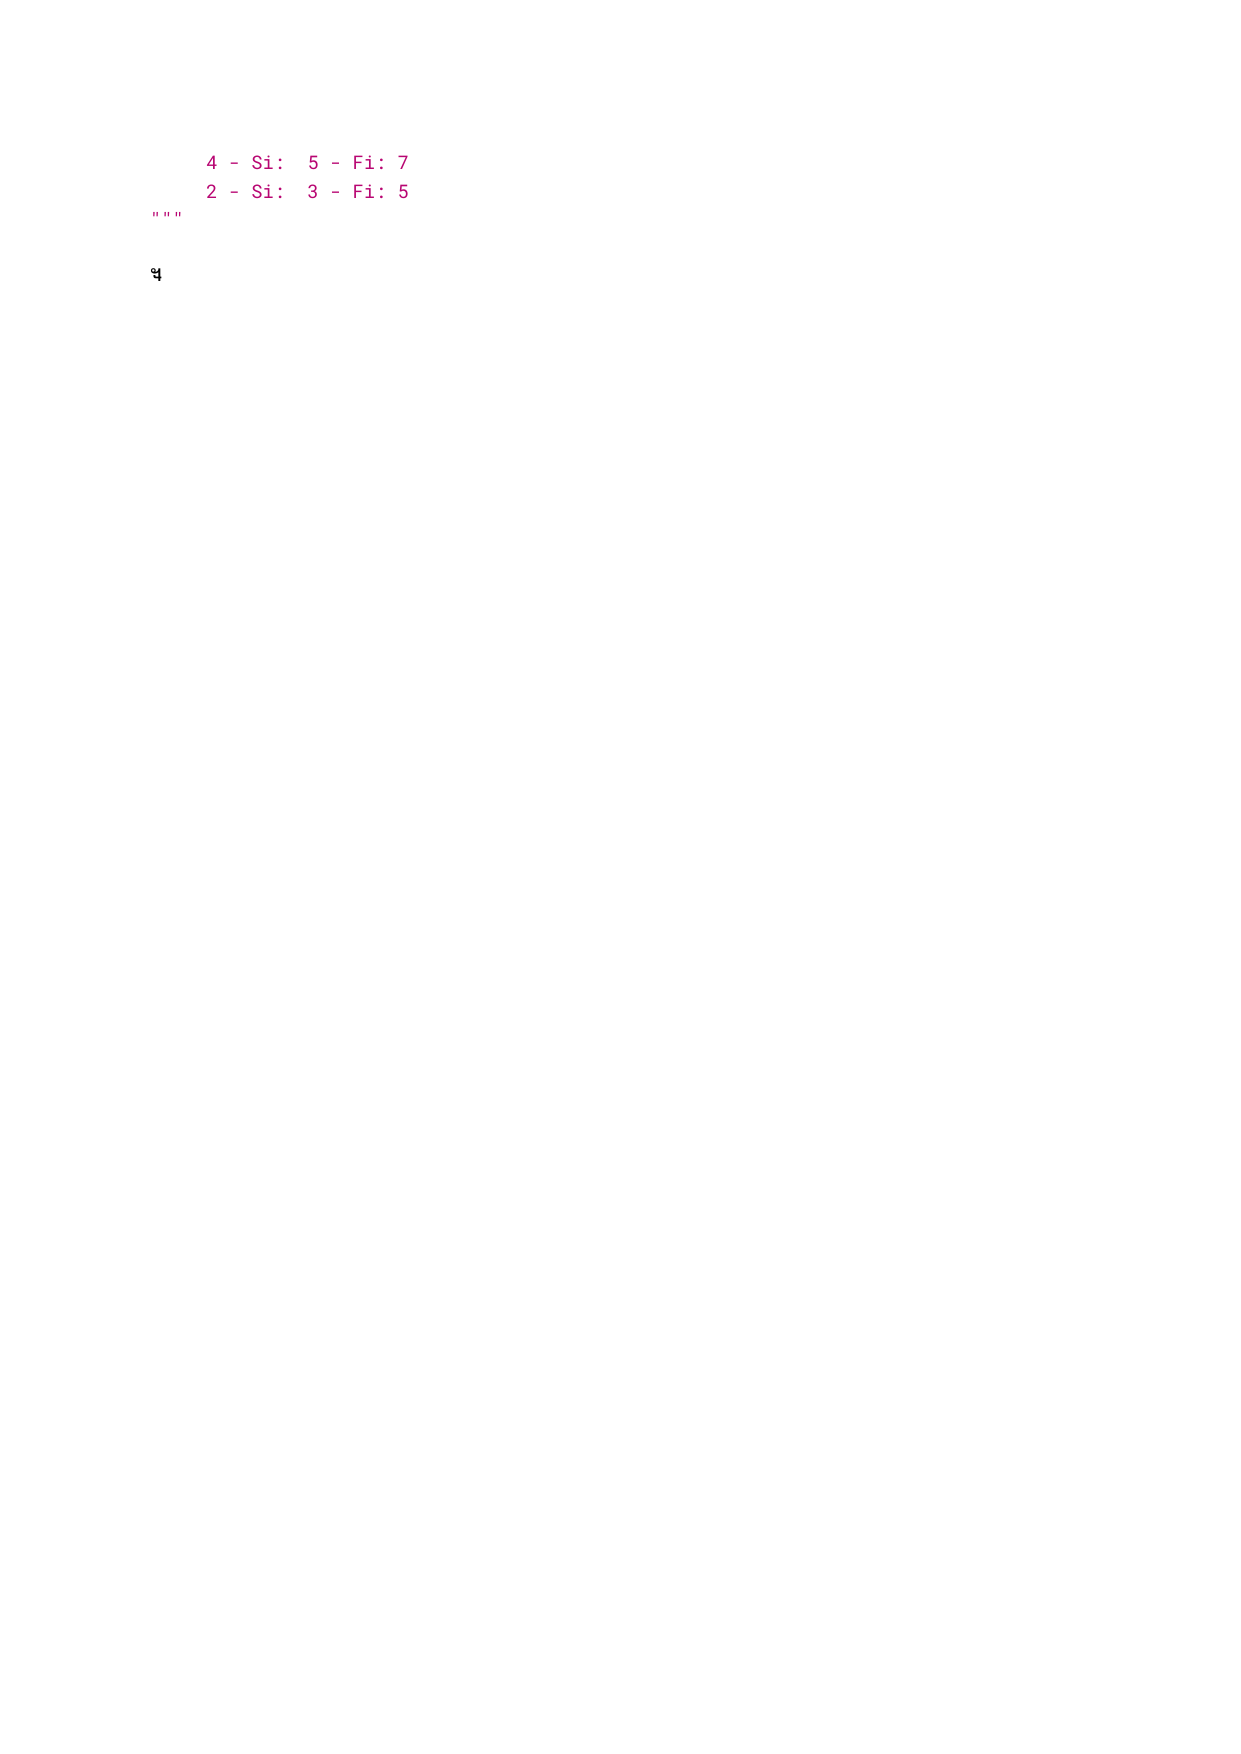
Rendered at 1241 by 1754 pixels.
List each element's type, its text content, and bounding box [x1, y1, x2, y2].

text """ [150, 207, 1090, 232]
text 4 - Si: 5 - Fi: 7 [150, 150, 1090, 175]
text 2 - Si: 3 - Fi: 5 [150, 178, 1090, 203]
text  [150, 260, 1090, 286]
